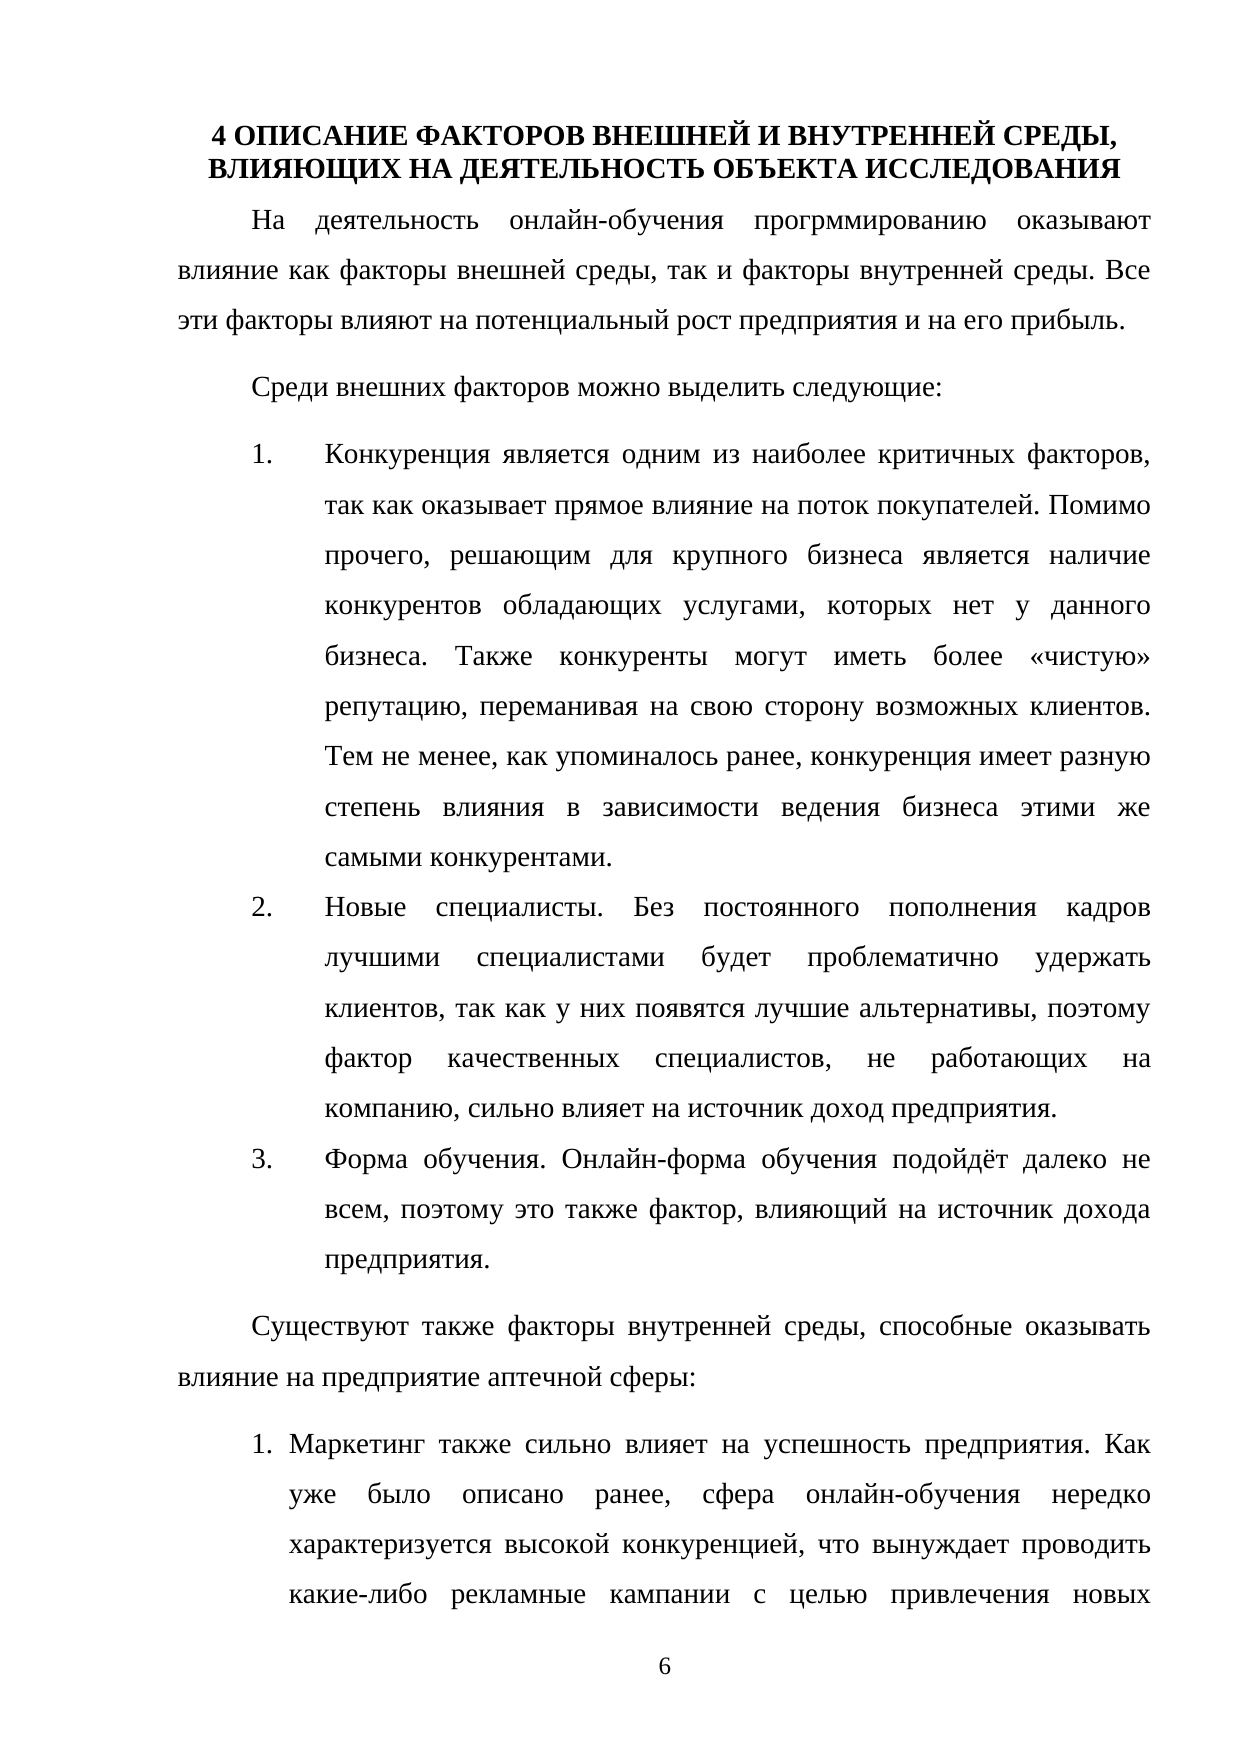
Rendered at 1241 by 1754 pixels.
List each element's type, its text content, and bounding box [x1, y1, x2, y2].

text 4 ОПИСАНИЕ ФАКТОРОВ ВНЕШНЕЙ И ВНУТРЕННЕЙ СРЕДЫ, ВЛИЯЮЩИХ НА ДЕЯТЕЛЬНОСТЬ ОБЪЕКТА ИССЛЕДОВАНИЯ [177, 118, 1152, 185]
text Существуют также факторы внутренней среды, способные оказывать влияние на предприятие аптечной сферы: [177, 1308, 1152, 1392]
list Конкуренция является одним из наиболее критичных факторов, так как оказывает прямое влияние на поток покупателей. Помимо прочего, решающим для крупного бизнеса является наличие конкурентов обладающих услугами, которых нет у данного бизнеса. Также конкуренты могут иметь более «чистую» репутацию, переманивая на свою сторону возможных клиентов. Тем не менее, как упоминалось ранее, конкуренция имеет разную степень влияния в зависимости ведения бизнеса этими же самыми конкурентами. [251, 436, 1152, 872]
list Форма обучения. Онлайн-форма обучения подойдёт далеко не всем, поэтому это также фактор, влияющий на источник дохода предприятия. [251, 1141, 1152, 1275]
list Новые специалисты. Без постоянного пополнения кадров лучшими специалистами будет проблематично удержать клиентов, так как у них появятся лучшие альтернативы, поэтому фактор качественных специалистов, не работающих на компанию, сильно влияет на источник доход предприятия. [251, 889, 1152, 1124]
text На деятельность онлайн-обучения прогрммированию оказывают влияние как факторы внешней среды, так и факторы внутренней среды. Все эти факторы влияют на потенциальный рост предприятия и на его прибыль. [177, 202, 1152, 336]
text Среди внешних факторов можно выделить следующие: [177, 369, 1152, 403]
